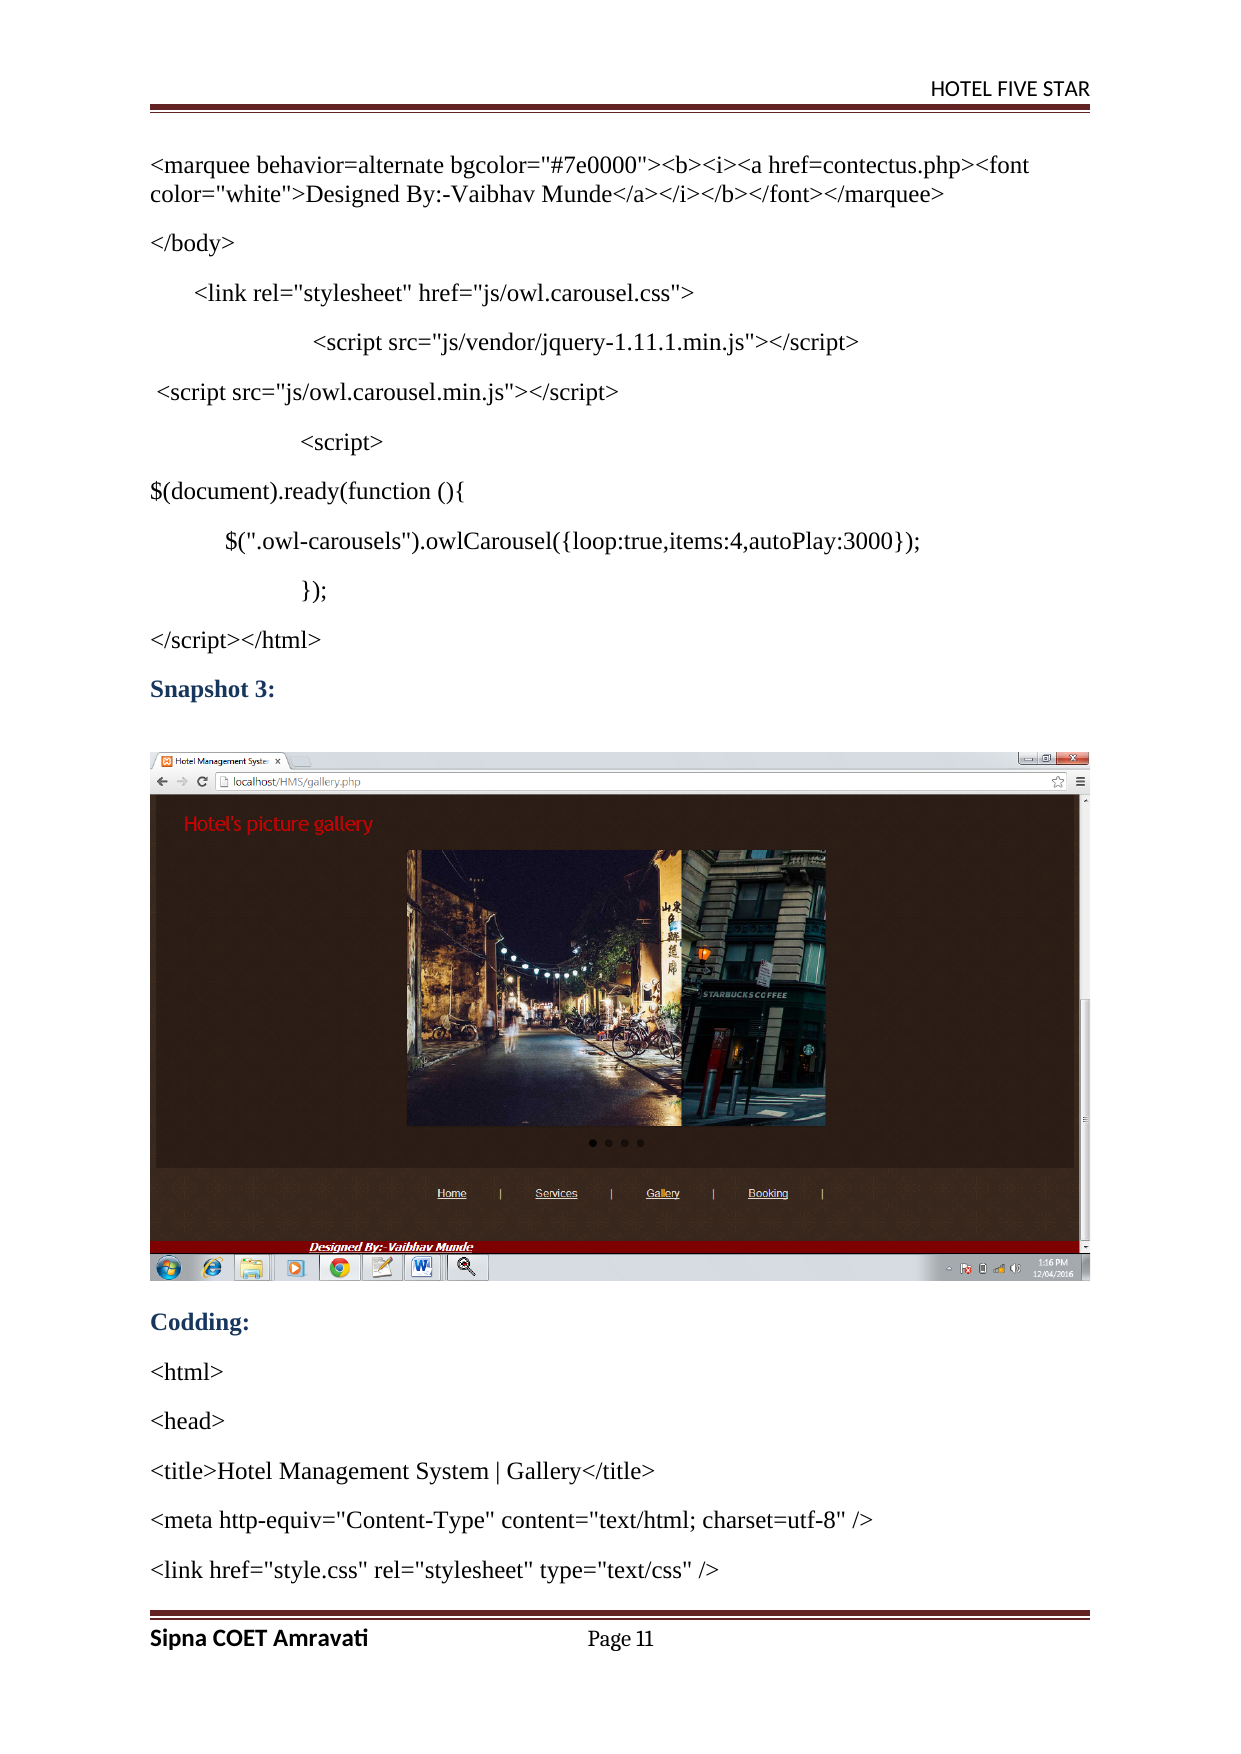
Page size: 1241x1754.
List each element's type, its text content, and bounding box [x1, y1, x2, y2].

text </body> [150, 228, 1090, 257]
text <link rel="stylesheet" href="js/owl.carousel.css"> [150, 278, 1090, 307]
text <script src="js/vendor/jquery-1.11.1.min.js"></script> [150, 327, 1090, 356]
text <head> [150, 1406, 1090, 1435]
picture [150, 752, 1091, 1281]
text $(document).ready(function (){ [150, 476, 1090, 505]
text <script src="js/owl.carousel.min.js"></script> [150, 377, 1090, 406]
text <link href="style.css" rel="stylesheet" type="text/css" /> [150, 1555, 1090, 1584]
text <script> [150, 427, 1090, 455]
text <title>Hotel Management System | Gallery</title> [150, 1456, 1090, 1484]
text </script></html> [150, 625, 1090, 654]
text $(".owl-carousels").owlCarousel({loop:true,items:4,autoPlay:3000}); [150, 526, 1090, 554]
text }); [150, 575, 1090, 604]
text <html> [150, 1357, 1090, 1385]
text Snapshot 3: [150, 674, 1090, 703]
text <marquee behavior=alternate bgcolor="#7e0000"><b><i><a href=contectus.php><font color="white">Designed By:-Vaibhav Munde</a></i></b></font></marquee> [150, 150, 1090, 207]
text <meta http-equiv="Content-Type" content="text/html; charset=utf-8" /> [150, 1505, 1090, 1534]
text Codding: [150, 1307, 1090, 1336]
